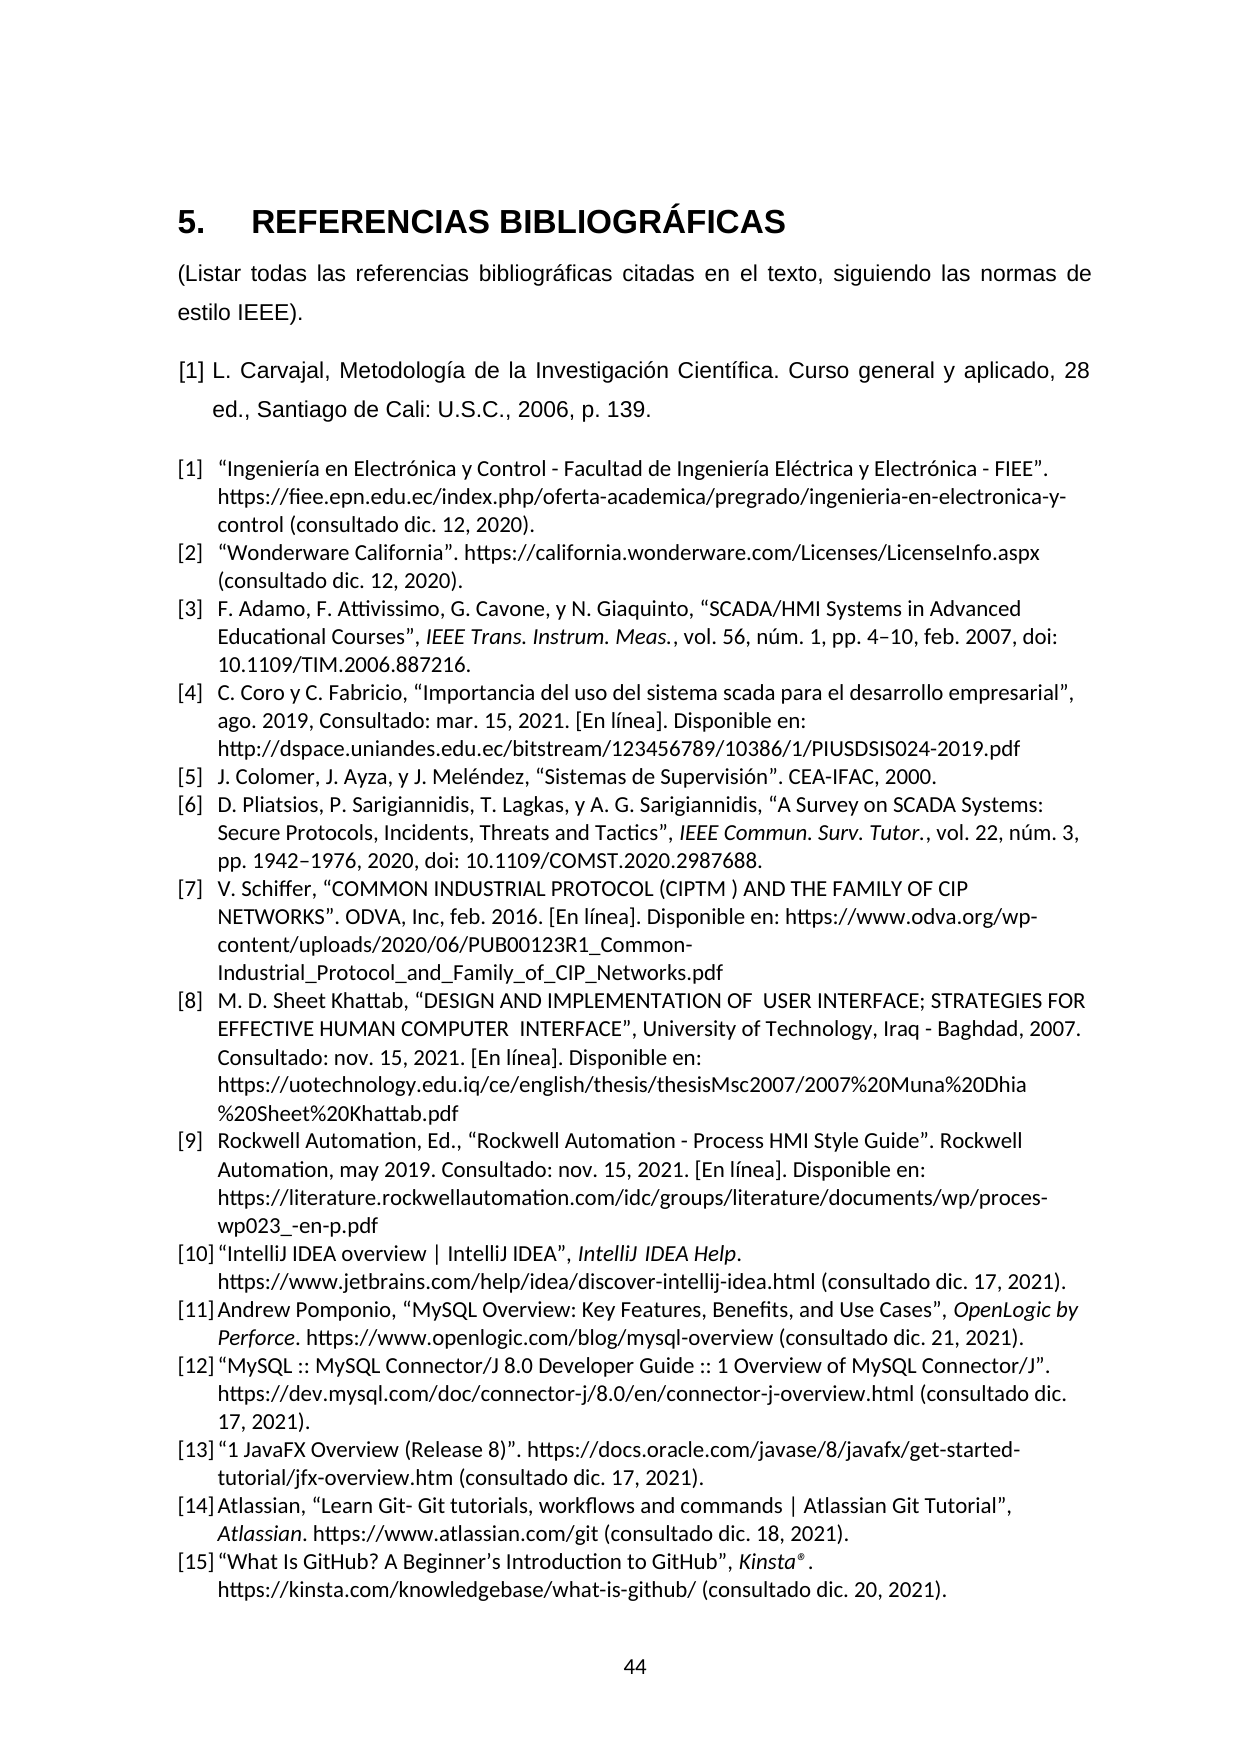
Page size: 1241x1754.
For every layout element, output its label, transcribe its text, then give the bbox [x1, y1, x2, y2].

table_header [1] [177, 355, 210, 454]
table_header L. Carvajal, Metodología de la Investigación Científica. Curso general y aplicado, 28 ed., Santiago de Cali: U.S.C., 2006, p. 139. [210, 355, 1092, 454]
text (Listar todas las referencias bibliográficas citadas en el texto, siguiendo las normas de estilo IEEE). [177, 260, 1092, 326]
text [6] D. Pliatsios, P. Sarigiannidis, T. Lagkas, y A. G. Sarigiannidis, “A Survey on SCADA Systems: Secure Protocols, Incidents, Threats and Tactics”, IEEE Commun. Surv. Tutor., vol. 22, núm. 3, pp. 1942–1976, 2020, doi: 10.1109/COMST.2020.2987688. [177, 790, 1092, 874]
text [4] C. Coro y C. Fabricio, “Importancia del uso del sistema scada para el desarrollo empresarial”, ago. 2019, Consultado: mar. 15, 2021. [En línea]. Disponible en: http://dspace.uniandes.edu.ec/bitstream/123456789/10386/1/PIUSDSIS024-2019.pdf [177, 678, 1092, 762]
text [14] Atlassian, “Learn Git- Git tutorials, workflows and commands | Atlassian Git Tutorial”, Atlassian. https://www.atlassian.com/git (consultado dic. 18, 2021). [177, 1491, 1092, 1547]
text [15] “What Is GitHub? A Beginner’s Introduction to GitHub”, Kinsta®. https://kinsta.com/knowledgebase/what-is-github/ (consultado dic. 20, 2021). [177, 1547, 1092, 1603]
text [2] “Wonderware California”. https://california.wonderware.com/Licenses/LicenseInfo.aspx (consultado dic. 12, 2020). [177, 538, 1092, 594]
text [5] J. Colomer, J. Ayza, y J. Meléndez, “Sistemas de Supervisión”. CEA-IFAC, 2000. [177, 762, 1092, 790]
text [10] “IntelliJ IDEA overview | IntelliJ IDEA”, IntelliJ IDEA Help. https://www.jetbrains.com/help/idea/discover-intellij-idea.html (consultado dic. 17, 2021). [177, 1239, 1092, 1295]
subtitle REFERENCIAS BIBLIOGRÁFICAS [177, 202, 1092, 241]
text [7] V. Schiffer, “COMMON INDUSTRIAL PROTOCOL (CIPTM ) AND THE FAMILY OF CIP NETWORKS”. ODVA, Inc, feb. 2016. [En línea]. Disponible en: https://www.odva.org/wp-content/uploads/2020/06/PUB00123R1_Common-Industrial_Protocol_and_Family_of_CIP_Networks.pdf [177, 874, 1092, 987]
text [9] Rockwell Automation, Ed., “Rockwell Automation - Process HMI Style Guide”. Rockwell Automation, may 2019. Consultado: nov. 15, 2021. [En línea]. Disponible en: https://literature.rockwellautomation.com/idc/groups/literature/documents/wp/proces-wp023_-en-p.pdf [177, 1127, 1092, 1239]
text [13] “1 JavaFX Overview (Release 8)”. https://docs.oracle.com/javase/8/javafx/get-started-tutorial/jfx-overview.htm (consultado dic. 17, 2021). [177, 1435, 1092, 1491]
text [8] M. D. Sheet Khattab, “DESIGN AND IMPLEMENTATION OF USER INTERFACE; STRATEGIES FOR EFFECTIVE HUMAN COMPUTER INTERFACE”, University of Technology, Iraq - Baghdad, 2007. Consultado: nov. 15, 2021. [En línea]. Disponible en: https://uotechnology.edu.iq/ce/english/thesis/thesisMsc2007/2007%20Muna%20Dhia%20Sheet%20Khattab.pdf [177, 987, 1092, 1127]
text [12] “MySQL :: MySQL Connector/J 8.0 Developer Guide :: 1 Overview of MySQL Connector/J”. https://dev.mysql.com/doc/connector-j/8.0/en/connector-j-overview.html (consultado dic. 17, 2021). [177, 1351, 1092, 1435]
text [11] Andrew Pomponio, “MySQL Overview: Key Features, Benefits, and Use Cases”, OpenLogic by Perforce. https://www.openlogic.com/blog/mysql-overview (consultado dic. 21, 2021). [177, 1295, 1092, 1351]
text [3] F. Adamo, F. Attivissimo, G. Cavone, y N. Giaquinto, “SCADA/HMI Systems in Advanced Educational Courses”, IEEE Trans. Instrum. Meas., vol. 56, núm. 1, pp. 4–10, feb. 2007, doi: 10.1109/TIM.2006.887216. [177, 594, 1092, 678]
text [1] “Ingeniería en Electrónica y Control - Facultad de Ingeniería Eléctrica y Electrónica - FIEE”. https://fiee.epn.edu.ec/index.php/oferta-academica/pregrado/ingenieria-en-electronica-y-control (consultado dic. 12, 2020). [177, 454, 1092, 538]
